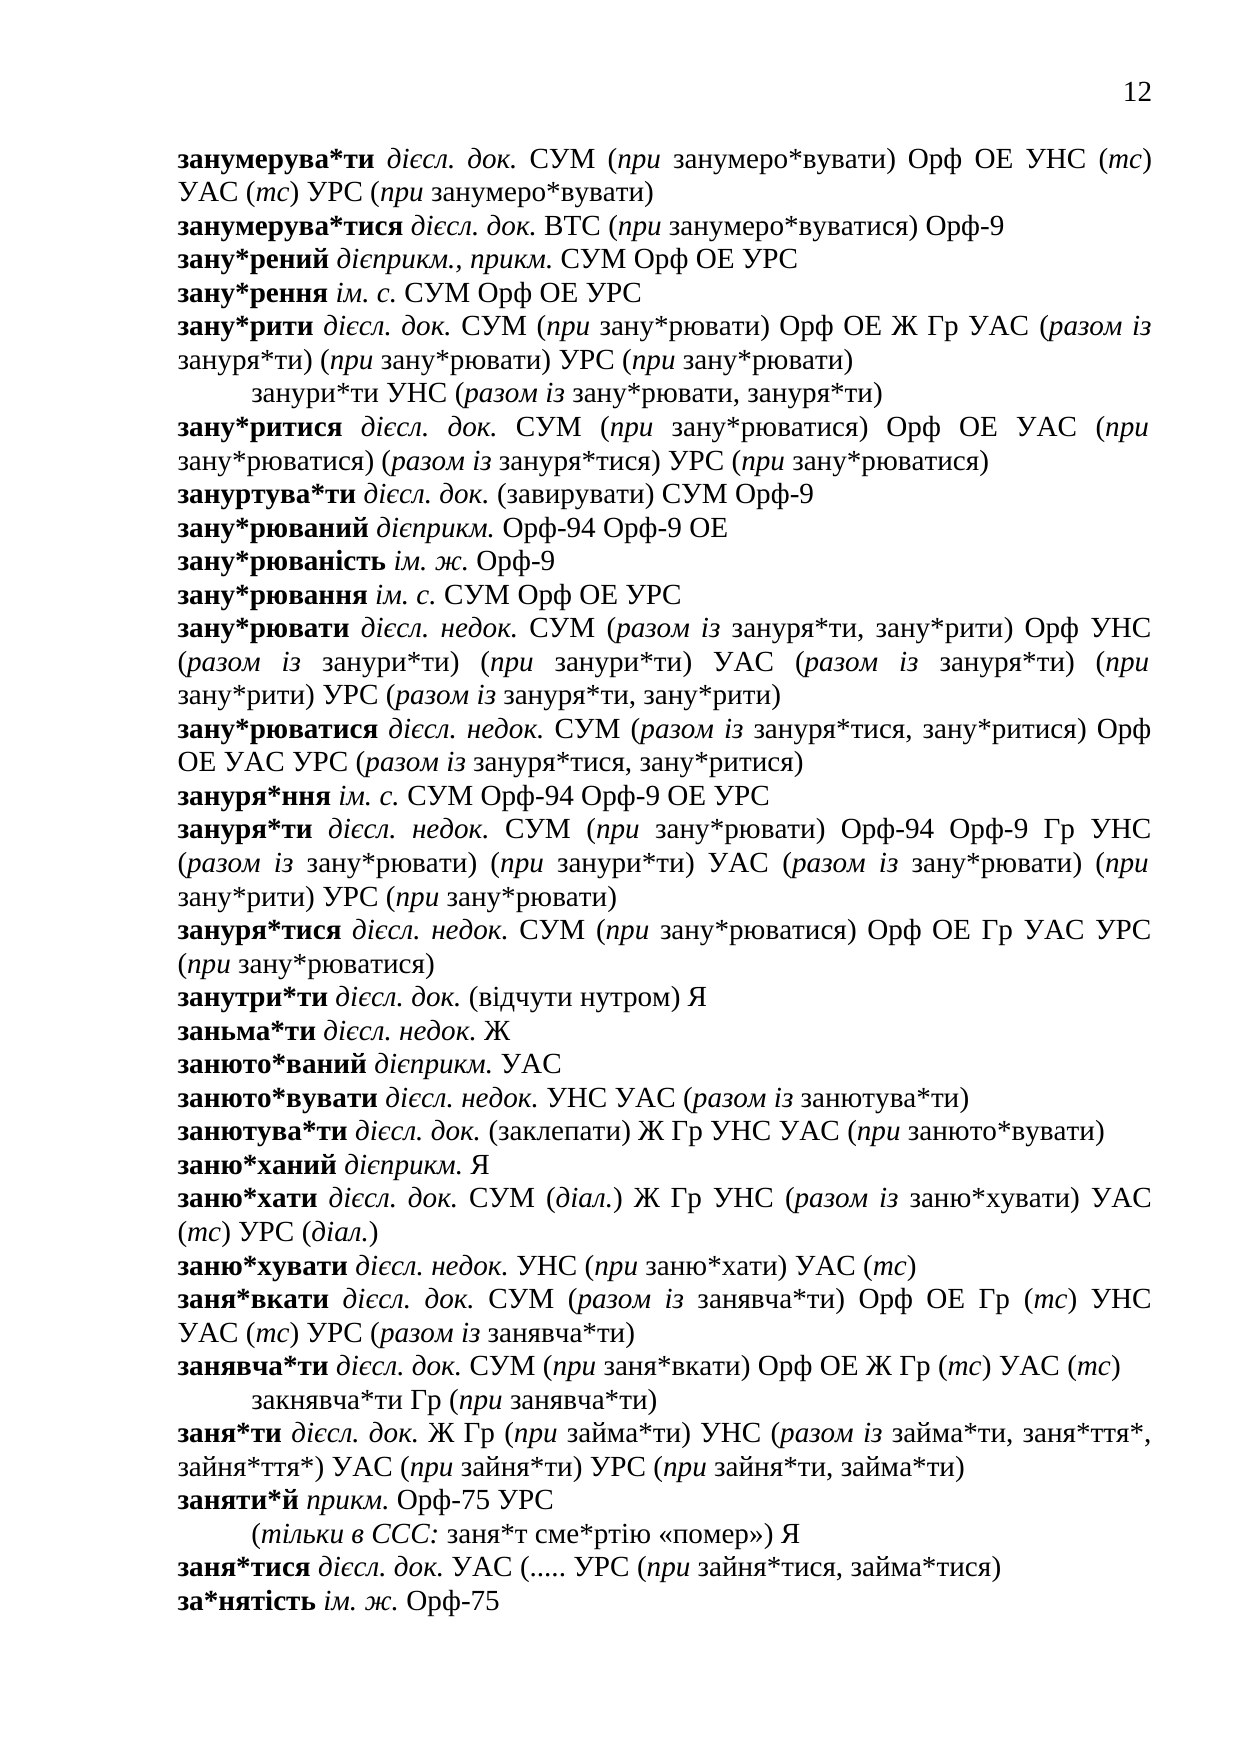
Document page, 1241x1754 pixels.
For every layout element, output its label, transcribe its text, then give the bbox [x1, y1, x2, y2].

text занявча*ти дієсл. док. СУМ (при заня*вкати) Орф ОЕ Ж Гр (тс) УАС (тс) [177, 1348, 1152, 1382]
text заню*ханий дієприкм. Я [177, 1147, 1152, 1181]
text занури*ти УНС (разом із зану*рювати, зануря*ти) [177, 376, 1152, 409]
text заня*вкати дієсл. док. СУМ (разом із занявча*ти) Орф ОЕ Гр (тс) УНС УАС (тс) УРС (разом із занявча*ти) [177, 1281, 1152, 1348]
text занумерува*тися дієсл. док. ВТС (при занумеро*вуватися) Орф-9 [177, 208, 1152, 241]
text зануртува*ти дієсл. док. (завирувати) СУМ Орф-9 [177, 476, 1152, 510]
text занютува*ти дієсл. док. (заклепати) Ж Гр УНС УАС (при занюто*вувати) [177, 1113, 1152, 1147]
text зануря*тися дієсл. недок. СУМ (при зану*рюватися) Орф ОЕ Гр УАС УРС (при зану*рюватися) [177, 912, 1152, 979]
text (тільки в ССС: заня*т сме*ртію «помер») Я [177, 1516, 1152, 1549]
text заня*ти дієсл. док. Ж Гр (при займа*ти) УНС (разом із займа*ти, заня*ття*, зайня*ття*) УАС (при зайня*ти) УРС (при зайня*ти, займа*ти) [177, 1415, 1152, 1482]
text зану*рення ім. с. СУМ Орф ОЕ УРС [177, 275, 1152, 308]
text зану*рюваність ім. ж. Орф-9 [177, 543, 1152, 577]
text за*нятість ім. ж. Орф-75 [177, 1583, 1152, 1617]
text занюто*вувати дієсл. недок. УНС УАС (разом із занютува*ти) [177, 1080, 1152, 1113]
text занюто*ваний дієприкм. УАС [177, 1046, 1152, 1080]
text заню*хати дієсл. док. СУМ (діал.) Ж Гр УНС (разом із заню*хувати) УАС (тс) УРС (діал.) [177, 1181, 1152, 1248]
text зану*ритися дієсл. док. СУМ (при зану*рюватися) Орф ОЕ УАС (при зану*рюватися) (разом із зануря*тися) УРС (при зану*рюватися) [177, 409, 1152, 476]
text зану*рювати дієсл. недок. СУМ (разом із зануря*ти, зану*рити) Орф УНС (разом із занури*ти) (при занури*ти) УАС (разом із зануря*ти) (при зану*рити) УРС (разом із зануря*ти, зану*рити) [177, 610, 1152, 711]
text зануря*ння ім. с. СУМ Орф-94 Орф-9 ОЕ УРС [177, 778, 1152, 812]
text зануря*ти дієсл. недок. СУМ (при зану*рювати) Орф-94 Орф-9 Гр УНС (разом із зану*рювати) (при занури*ти) УАС (разом із зану*рювати) (при зану*рити) УРС (при зану*рювати) [177, 812, 1152, 912]
text занумерува*ти дієсл. док. СУМ (при занумеро*вувати) Орф ОЕ УНС (тс) УАС (тс) УРС (при занумеро*вувати) [177, 141, 1152, 208]
text заня*тися дієсл. док. УАС (..... УРС (при зайня*тися, займа*тися) [177, 1549, 1152, 1583]
text зану*рювання ім. с. СУМ Орф ОЕ УРС [177, 577, 1152, 610]
text зану*рюваний дієприкм. Орф-94 Орф-9 ОЕ [177, 510, 1152, 543]
text заньма*ти дієсл. недок. Ж [177, 1013, 1152, 1046]
text занутри*ти дієсл. док. (відчути нутром) Я [177, 979, 1152, 1013]
text заню*хувати дієсл. недок. УНС (при заню*хати) УАС (тс) [177, 1248, 1152, 1281]
text зану*рити дієсл. док. СУМ (при зану*рювати) Орф ОЕ Ж Гр УАС (разом із зануря*ти) (при зану*рювати) УРС (при зану*рювати) [177, 308, 1152, 376]
text зану*рений дієприкм., прикм. СУМ Орф ОЕ УРС [177, 241, 1152, 275]
text закнявча*ти Гр (при занявча*ти) [177, 1382, 1152, 1415]
text заняти*й прикм. Орф-75 УРС [177, 1482, 1152, 1516]
text зану*рюватися дієсл. недок. СУМ (разом із зануря*тися, зану*ритися) Орф ОЕ УАС УРС (разом із зануря*тися, зану*ритися) [177, 711, 1152, 778]
